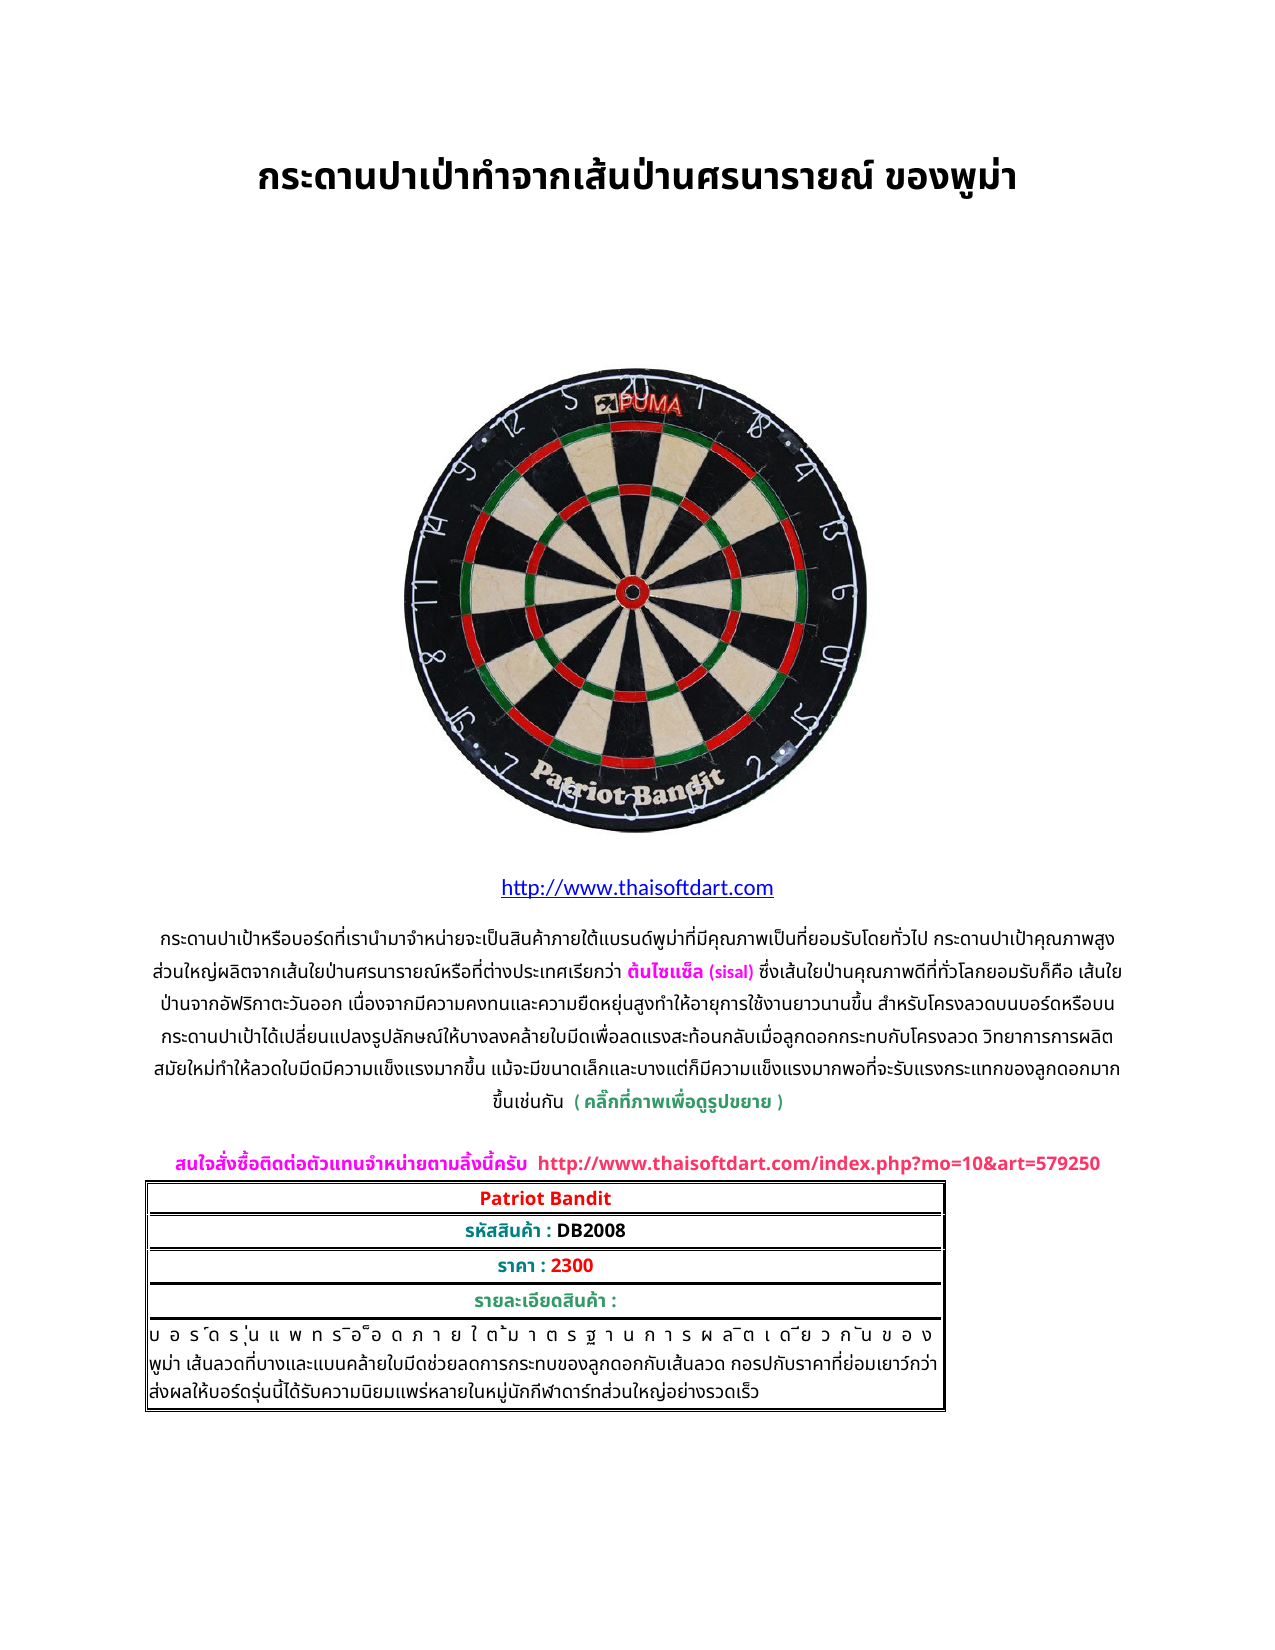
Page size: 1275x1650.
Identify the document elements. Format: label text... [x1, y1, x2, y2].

text http://www.thaisoftdart.com [150, 873, 1125, 901]
table_cell รหัสสินค้า : DB2008 [148, 1212, 944, 1247]
picture [389, 350, 886, 848]
table_cell รายละเอียดสินค้า : [148, 1282, 943, 1317]
table_cell บอร์ดรุ่นแพทริอ็อดภายใต้มาตรฐานการผลิตเดียวกันของ พูม่า เส้นลวดที่บางและแบนคล้ายใบมีดช่วยลดการกระทบของลูกดอกกับเส้นลวด กอรปกับราคาที่ย่อมเยาว์กว่า ส่งผลให้บอร์ดรุ่นนี้ได้รับความนิยมแพร่หลายในหมู่นักกีฬาดาร์ทส่วนใหญ่อย่างรวดเร็ว [148, 1317, 943, 1408]
table_header Patriot Bandit [148, 1184, 943, 1212]
text กระดานปาเป่าทำจากเส้นป่านศรนารายณ์ ของพูม่า [150, 150, 1125, 207]
table_cell ราคา : 2300 [148, 1247, 944, 1282]
text กระดานปาเป้าหรือบอร์ดที่เรานำมาจำหน่ายจะเป็นสินค้าภายใต้แบรนด์พูม่าที่มีคุณภาพเป็นที่ยอมรับโดยทั่วไป กระดานปาเป้าคุณภาพสูงส่วนใหญ่ผลิตจากเส้นใยป่านศรนารายณ์หรือที่ต่างประเทศเรียกว่า ต้นไซแซ็ล (sisal) ซึ่งเส้นใยป่านคุณภาพดีที่ทั่วโลกยอมรับก็คือ เส้นใยป่านจากอัฟริกาตะวันออก เนื่องจากมีความคงทนและความยืดหยุ่นสูงทำให้อายุการใช้งานยาวนานขึ้น สำหรับโครงลวดบนบอร์ดหรือบนกระดานปาเป้าได้เปลี่ยนแปลงรูปลักษณ์ให้บางลงคล้ายใบมีดเพื่อลดแรงสะท้อนกลับเมื่อลูกดอกกระทบกับโครงลวด วิทยาการการผลิตสมัยใหม่ทำให้ลวดใบมีดมีความแข็งแรงมากขึ้น แม้จะมีขนาดเล็กและบางแต่ก็มีความแข็งแรงมากพอที่จะรับแรงกระแทกของลูกดอกมากขึ้นเช่นกัน ( คลิ๊กที่ภาพเพื่อดูรูปขยาย ) สนใจสั่งซื้อติดต่อตัวแทนจำหน่ายตามลิ้งนี้ครับ http://www.thaisoftdart.com/index.php?mo=10&art=579250 [150, 926, 1125, 1179]
